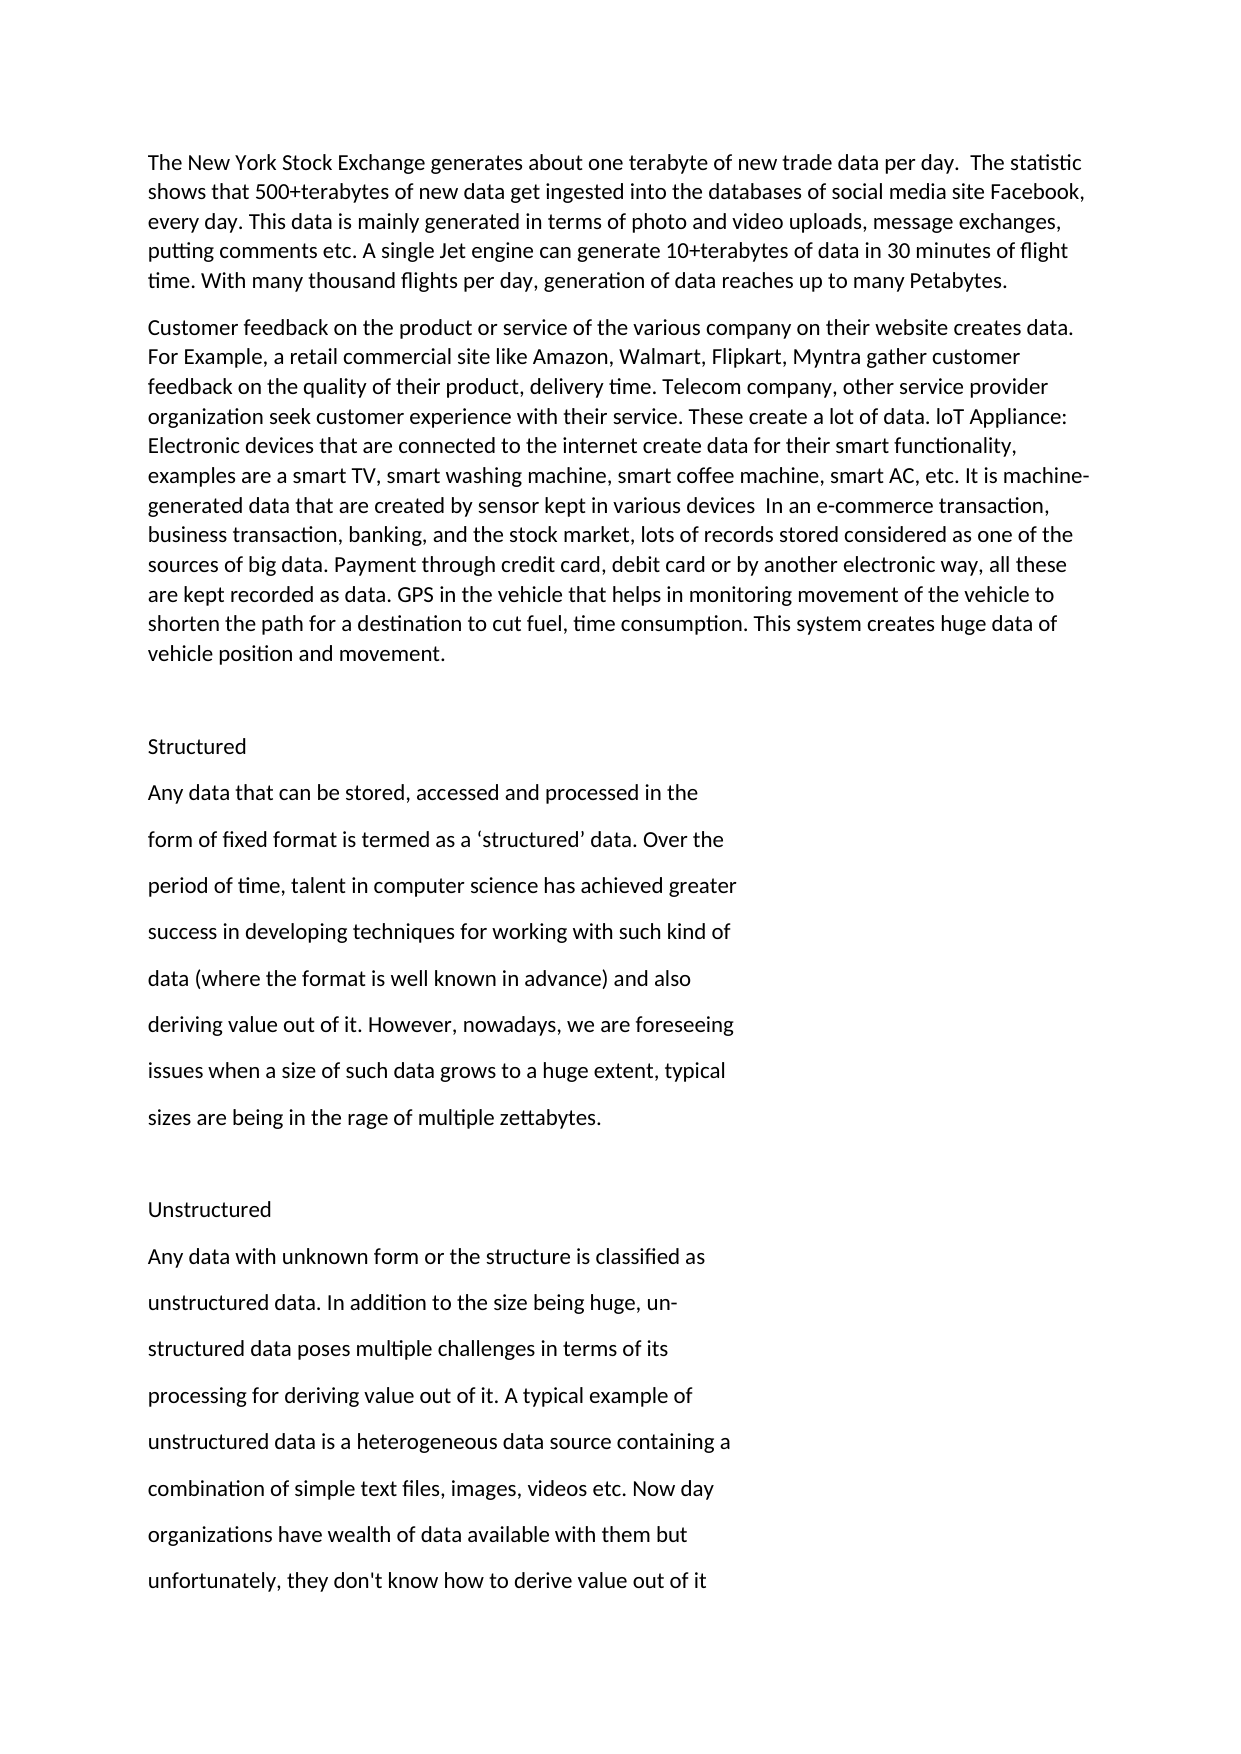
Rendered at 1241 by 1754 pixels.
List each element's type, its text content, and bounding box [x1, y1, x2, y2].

text organizations have wealth of data available with them but [148, 1520, 1093, 1548]
text form of fixed format is termed as a ‘structured’ data. Over the [148, 825, 1093, 853]
text unstructured data. In addition to the size being huge, un- [148, 1288, 1093, 1316]
text Any data with unknown form or the structure is classified as [148, 1242, 1093, 1270]
text combination of simple text files, images, videos etc. Now day [148, 1474, 1093, 1502]
text processing for deriving value out of it. A typical example of [148, 1381, 1093, 1409]
text deriving value out of it. However, nowadays, we are foreseeing [148, 1010, 1093, 1038]
text Structured [148, 732, 1093, 760]
text unstructured data is a heterogeneous data source containing a [148, 1427, 1093, 1455]
text The New York Stock Exchange generates about one terabyte of new trade data per day. The statistic shows that 500+terabytes of new data get ingested into the databases of social media site Facebook, every day. This data is mainly generated in terms of photo and video uploads, message exchanges, putting comments etc. A single Jet engine can generate 10+terabytes of data in 30 minutes of flight time. With many thousand flights per day, generation of data reaches up to many Petabytes. [148, 148, 1093, 294]
text Unstructured [148, 1196, 1093, 1223]
text Any data that can be stored, accessed and processed in the [148, 778, 1093, 806]
text Customer feedback on the product or service of the various company on their website creates data. For Example, a retail commercial site like Amazon, Walmart, Flipkart, Myntra gather customer feedback on the quality of their product, delivery time. Telecom company, other service provider organization seek customer experience with their service. These create a lot of data. loT Appliance: Electronic devices that are connected to the internet create data for their smart functionality, examples are a smart TV, smart washing machine, smart coffee machine, smart AC, etc. It is machine-generated data that are created by sensor kept in various devices In an e-commerce transaction, business transaction, banking, and the stock market, lots of records stored considered as one of the sources of big data. Payment through credit card, debit card or by another electronic way, all these are kept recorded as data. GPS in the vehicle that helps in monitoring movement of the vehicle to shorten the path for a destination to cut fuel, time consumption. This system creates huge data of vehicle position and movement. [148, 313, 1093, 667]
text structured data poses multiple challenges in terms of its [148, 1334, 1093, 1363]
text unfortunately, they don't know how to derive value out of it [148, 1566, 1093, 1594]
text sizes are being in the rage of multiple zettabytes. [148, 1103, 1093, 1131]
text data (where the format is well known in advance) and also [148, 964, 1093, 992]
text issues when a size of such data grows to a huge extent, typical [148, 1056, 1093, 1084]
text success in developing techniques for working with such kind of [148, 917, 1093, 945]
text period of time, talent in computer science has achieved greater [148, 871, 1093, 899]
